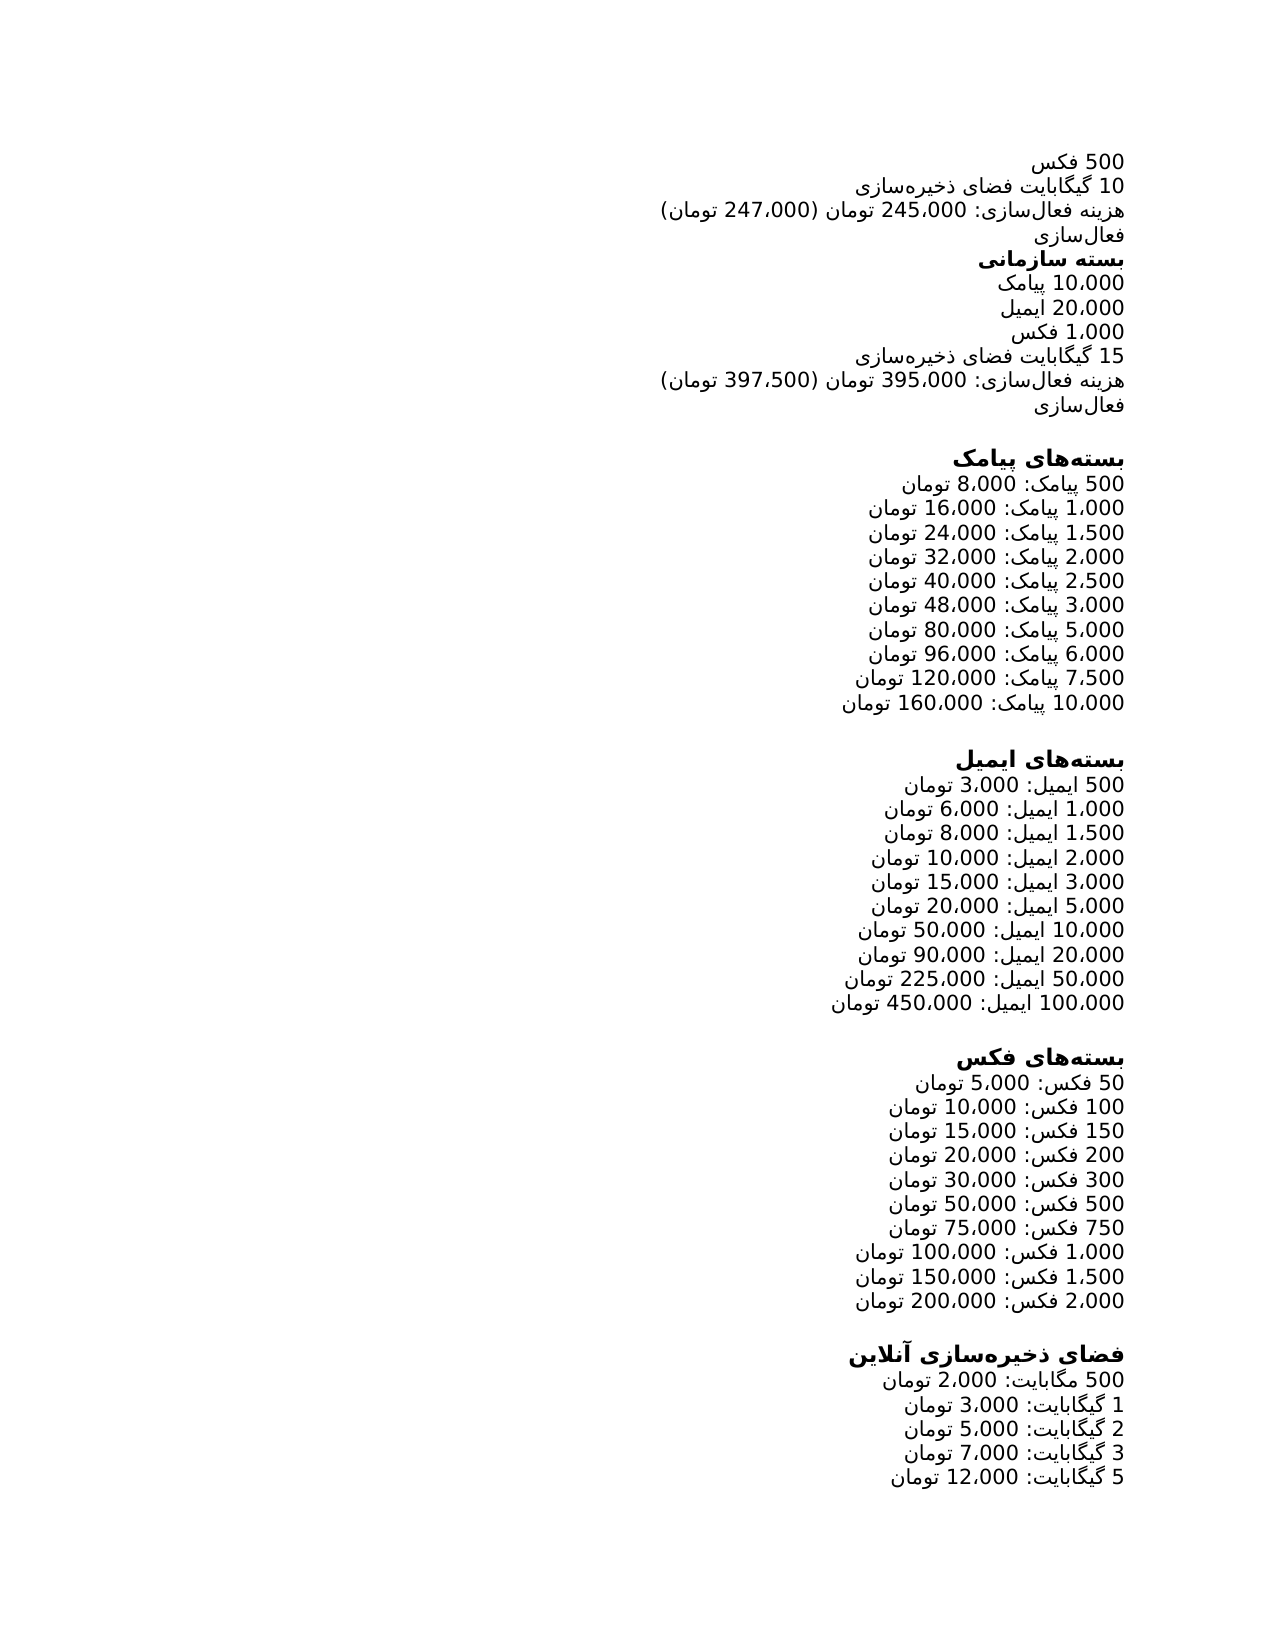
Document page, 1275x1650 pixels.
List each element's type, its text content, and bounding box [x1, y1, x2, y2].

text 1 گیگابایت: 3،000 تومان [150, 1393, 1125, 1417]
text 20،000 ایمیل [150, 296, 1125, 320]
text 200 فکس: 20،000 تومان [150, 1143, 1125, 1168]
text 500 مگابایت: 2،000 تومان [150, 1368, 1125, 1393]
text 50،000 ایمیل: 225،000 تومان [150, 967, 1125, 991]
text 5 گیگابایت: 12،000 تومان [150, 1465, 1125, 1490]
text هزینه فعال‌سازی: 245،000 تومان (247،000 تومان) [150, 198, 1125, 223]
text 1،000 فکس [150, 320, 1125, 344]
text 15 گیگابایت فضای ذخیره‌سازی [150, 344, 1125, 368]
text هزینه فعال‌سازی: 395،000 تومان (397،500 تومان) [150, 368, 1125, 393]
text 3،000 ایمیل: 15،000 تومان [150, 870, 1125, 894]
text 500 ایمیل: 3،000 تومان [150, 773, 1125, 797]
text 10،000 پیامک [150, 271, 1125, 296]
text 2،000 ایمیل: 10،000 تومان [150, 846, 1125, 870]
text 300 فکس: 30،000 تومان [150, 1168, 1125, 1192]
text فعال‌سازی [150, 393, 1125, 417]
text بسته‌های فکس [150, 1044, 1125, 1071]
text فضای ذخیره‌سازی آنلاین [150, 1342, 1125, 1368]
text 2 گیگابایت: 5،000 تومان [150, 1417, 1125, 1441]
text 3،000 پیامک: 48،000 تومان [150, 593, 1125, 618]
text 2،000 فکس: 200،000 تومان [150, 1289, 1125, 1313]
text 500 فکس [150, 150, 1125, 174]
text 20،000 ایمیل: 90،000 تومان [150, 943, 1125, 967]
text 3 گیگابایت: 7،000 تومان [150, 1441, 1125, 1465]
text 5،000 ایمیل: 20،000 تومان [150, 894, 1125, 918]
text بسته‌های پیامک [150, 445, 1125, 472]
text 10 گیگابایت فضای ذخیره‌سازی [150, 174, 1125, 198]
text 750 فکس: 75،000 تومان [150, 1216, 1125, 1240]
text 1،000 فکس: 100،000 تومان [150, 1240, 1125, 1265]
text بسته سازمانی [150, 247, 1125, 271]
text 10،000 ایمیل: 50،000 تومان [150, 918, 1125, 943]
text 500 پیامک: 8،000 تومان [150, 472, 1125, 496]
text 6،000 پیامک: 96،000 تومان [150, 642, 1125, 666]
text 500 فکس: 50،000 تومان [150, 1192, 1125, 1216]
text 1،000 پیامک: 16،000 تومان [150, 496, 1125, 521]
text 100 فکس: 10،000 تومان [150, 1095, 1125, 1119]
text 1،500 پیامک: 24،000 تومان [150, 521, 1125, 545]
text 10،000 پیامک: 160،000 تومان [150, 691, 1125, 715]
text 5،000 پیامک: 80،000 تومان [150, 618, 1125, 642]
text 1،500 ایمیل: 8،000 تومان [150, 821, 1125, 846]
text 1،000 ایمیل: 6،000 تومان [150, 797, 1125, 821]
text 7،500 پیامک: 120،000 تومان [150, 666, 1125, 691]
text بسته‌های ایمیل [150, 746, 1125, 773]
text 150 فکس: 15،000 تومان [150, 1119, 1125, 1143]
text 2،500 پیامک: 40،000 تومان [150, 569, 1125, 593]
text 100،000 ایمیل: 450،000 تومان [150, 991, 1125, 1015]
text 2،000 پیامک: 32،000 تومان [150, 545, 1125, 569]
text فعال‌سازی [150, 223, 1125, 247]
text 1،500 فکس: 150،000 تومان [150, 1265, 1125, 1289]
text 50 فکس: 5،000 تومان [150, 1071, 1125, 1095]
